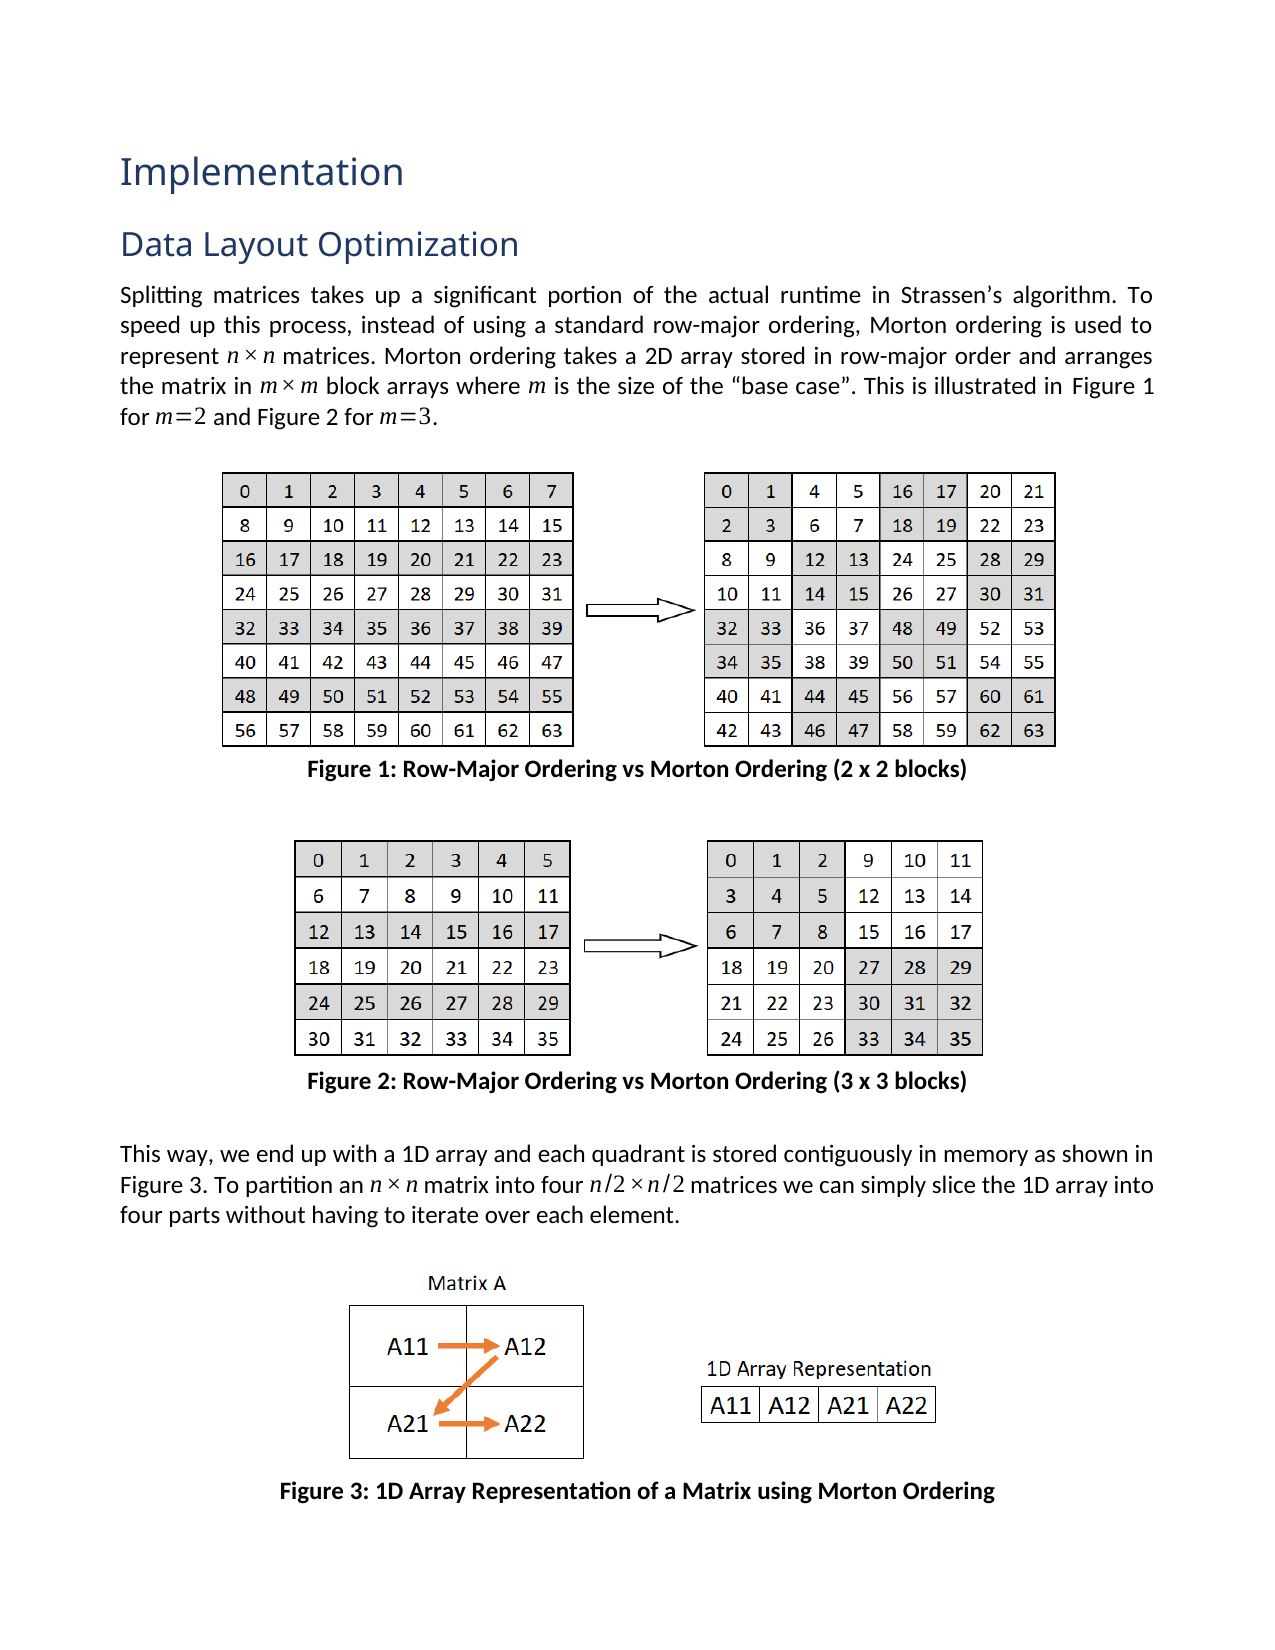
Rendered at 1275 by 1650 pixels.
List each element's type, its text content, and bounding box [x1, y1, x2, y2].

text Figure 1: Row-Major Ordering vs Morton Ordering (2 x 2 blocks) [120, 753, 1155, 783]
text Splitting matrices takes up a significant portion of the actual runtime in Strassen’s algorithm. To speed up this process, instead of using a standard row-major ordering, Morton ordering is used to represent matrices. Morton ordering takes a 2D array stored in row-major order and arranges the matrix in block arrays where is the size of the “base case”. This is illustrated in Figure 1 for and Figure 2 for . [120, 279, 1155, 432]
picture [324, 1260, 951, 1476]
text Figure 2: Row-Major Ordering vs Morton Ordering (3 x 3 blocks) [120, 1065, 1155, 1095]
text Figure 3: 1D Array Representation of a Matrix using Morton Ordering [120, 1475, 1155, 1506]
subtitle Implementation [120, 145, 1155, 196]
picture [281, 826, 994, 1065]
subtitle Data Layout Optimization [120, 221, 1155, 266]
picture [210, 462, 1065, 753]
text This way, we end up with a 1D array and each quadrant is stored contiguously in memory as shown in Figure 3. To partition an matrix into four matrices we can simply slice the 1D array into four parts without having to iterate over each element. [120, 1138, 1155, 1230]
